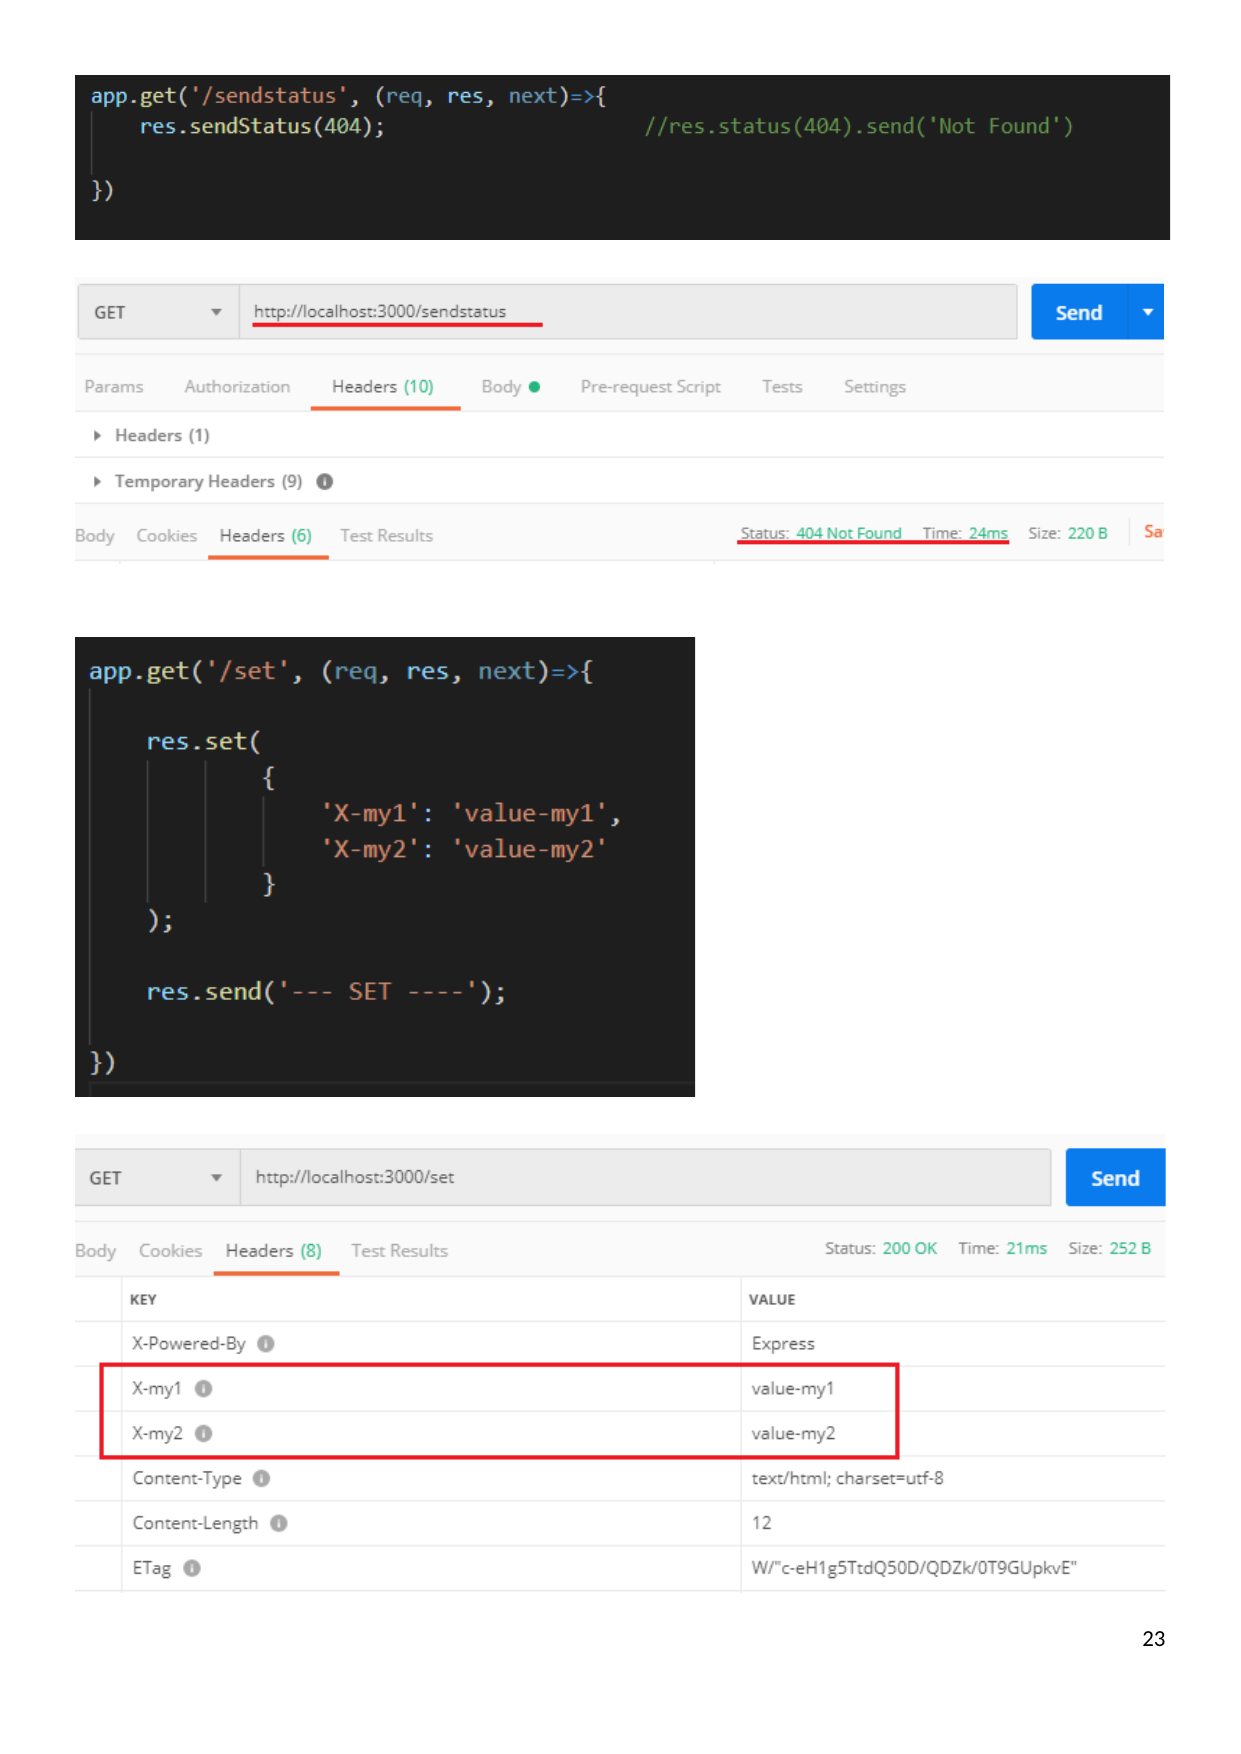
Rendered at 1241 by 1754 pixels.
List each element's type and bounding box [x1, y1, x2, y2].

picture [75, 1134, 1166, 1593]
picture [75, 637, 696, 1097]
picture [75, 75, 1171, 240]
picture [75, 277, 1164, 564]
